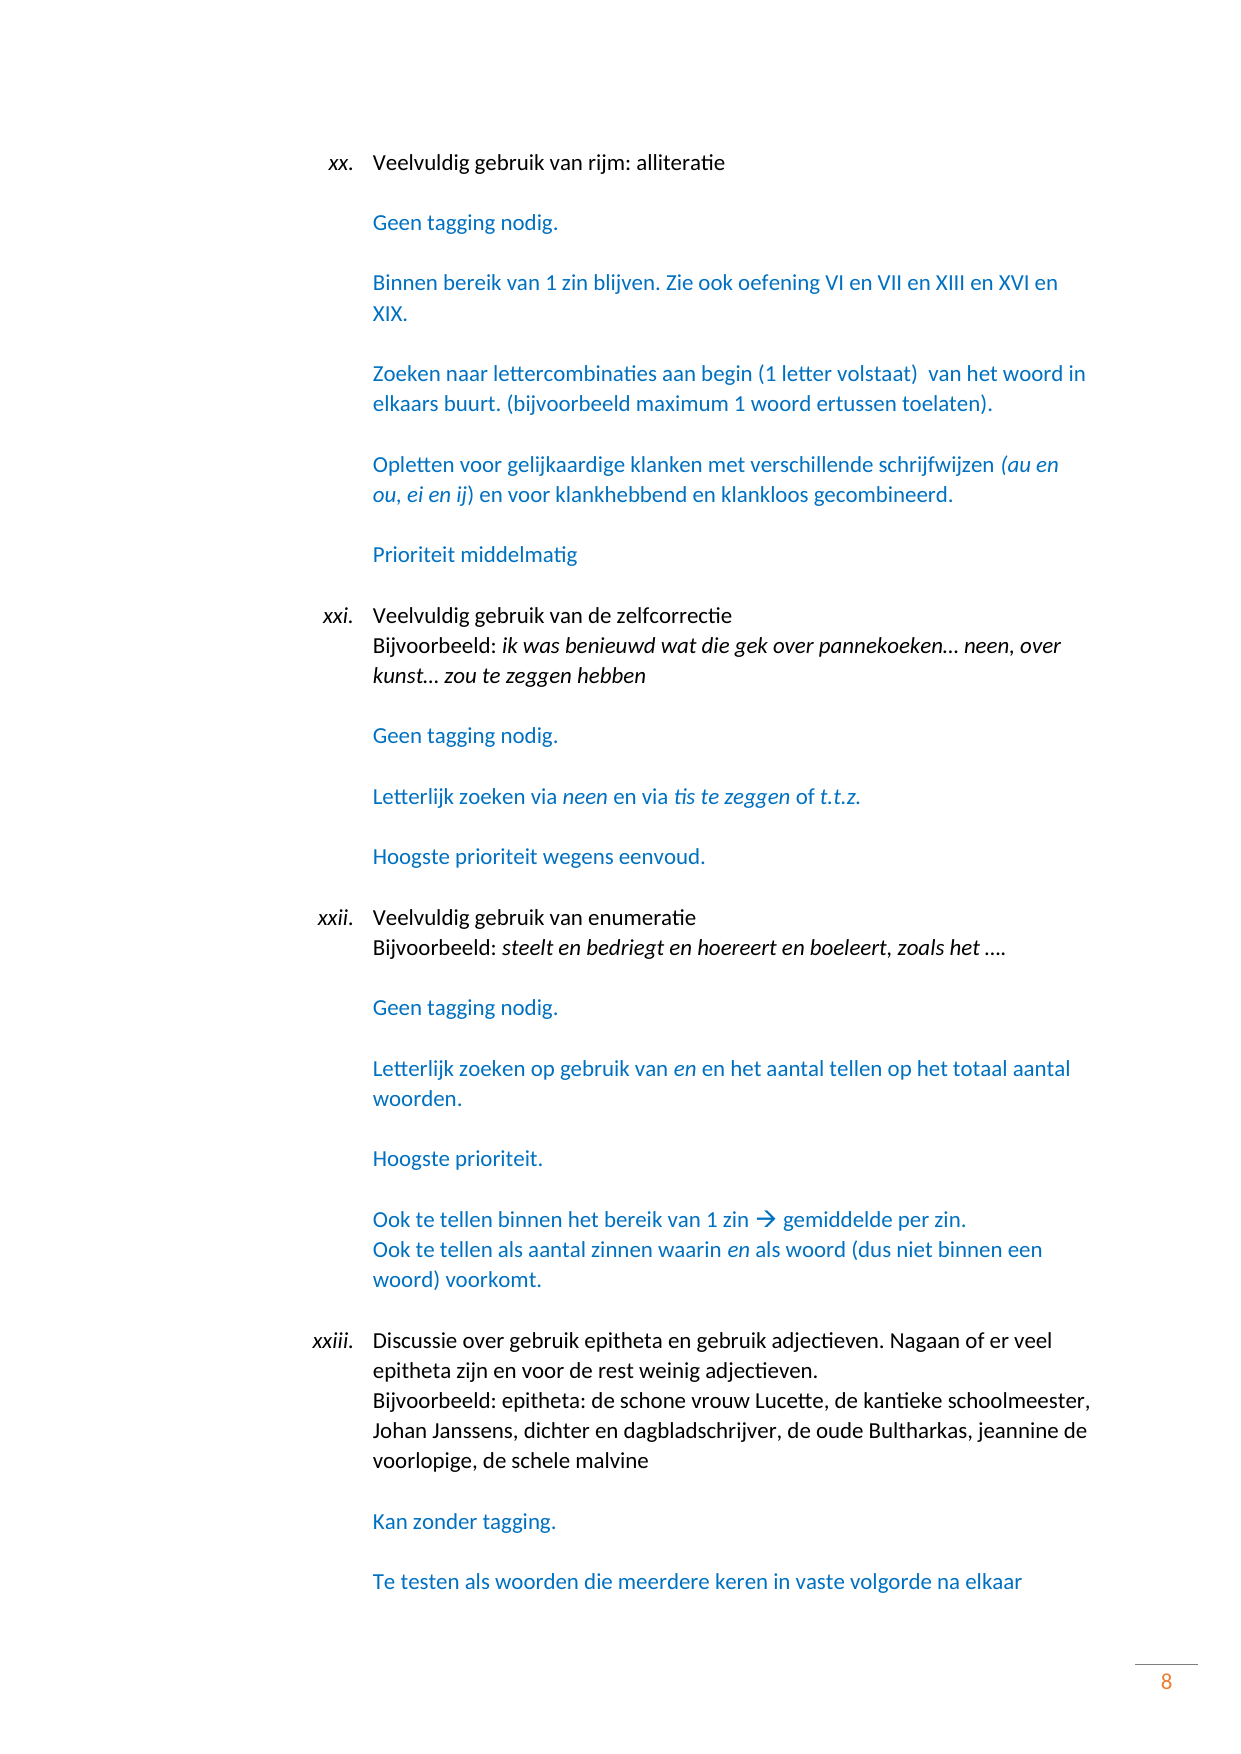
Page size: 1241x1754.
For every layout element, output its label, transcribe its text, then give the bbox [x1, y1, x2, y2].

list Ook te tellen binnen het bereik van 1 zin gemiddelde per zin. Ook te tellen als aantal zinnen waarin en als woord (dus niet binnen een woord) voorkomt. [373, 1205, 1093, 1323]
list Veelvuldig gebruik van enumeratie Bijvoorbeeld: steelt en bedriegt en hoereert en boeleert, zoals het …. [354, 903, 1093, 991]
list Geen tagging nodig. Letterlijk zoeken via neen en via tis te zeggen of t.t.z. Hoogste prioriteit wegens eenvoud. [373, 722, 1093, 901]
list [354, 1326, 1093, 1595]
list Geen tagging nodig. Letterlijk zoeken op gebruik van en en het aantal tellen op het totaal aantal woorden. [373, 993, 1093, 1112]
list Hoogste prioriteit. [373, 1144, 1093, 1172]
list Veelvuldig gebruik van de zelfcorrectie Bijvoorbeeld: ik was benieuwd wat die gek over pannekoeken… neen, over kunst… zou te zeggen hebben [354, 601, 1093, 719]
list Veelvuldig gebruik van rijm: alliteratie Geen tagging nodig. Binnen bereik van 1 zin blijven. Zie ook oefening VI en VII en XIII en XVI en XIX. Zoeken naar lettercombinaties aan begin (1 letter volstaat) van het woord in elkaars buurt. (bijvoorbeeld maximum 1 woord ertussen toelaten). Opletten voor gelijkaardige klanken met verschillende schrijfwijzen (au en ou, ei en ij) en voor klankhebbend en klankloos gecombineerd. Prioriteit middelmatig [354, 148, 1093, 598]
